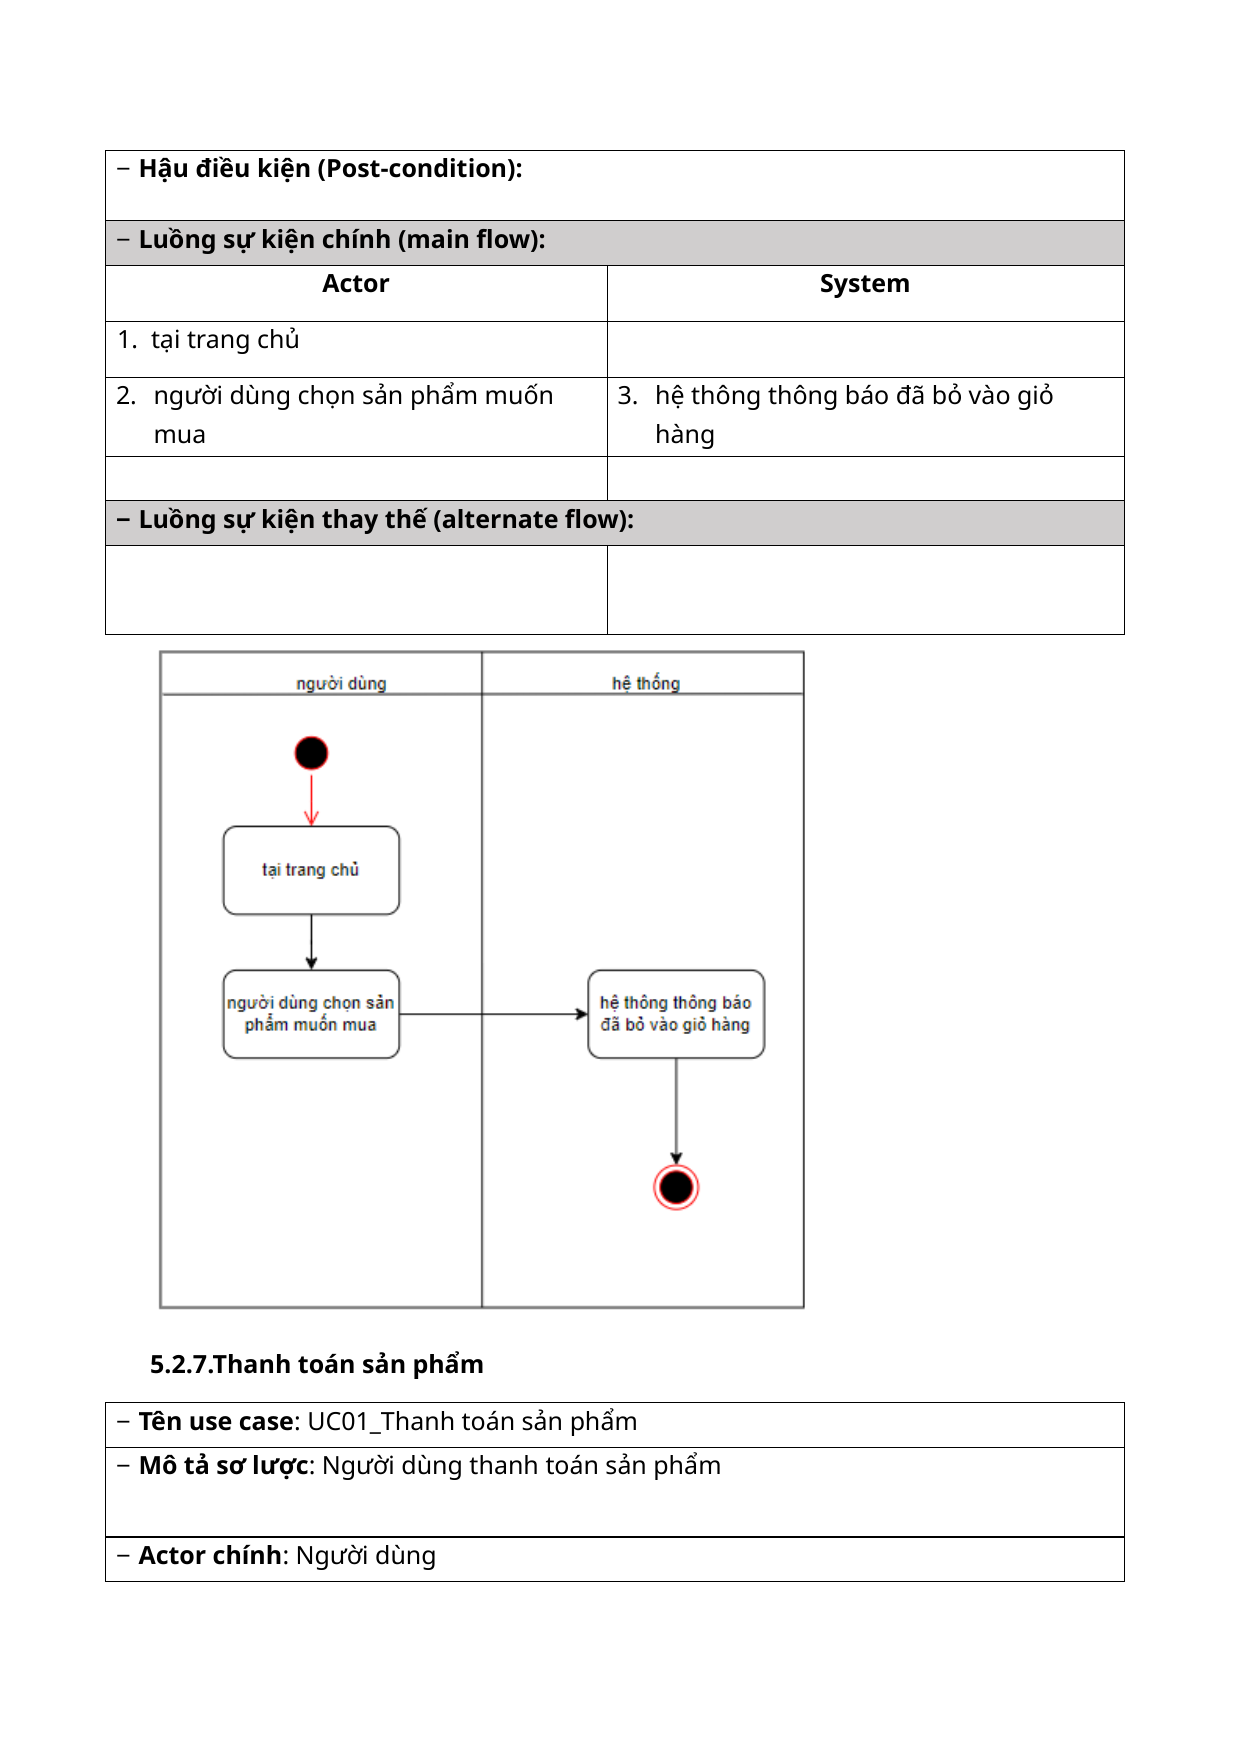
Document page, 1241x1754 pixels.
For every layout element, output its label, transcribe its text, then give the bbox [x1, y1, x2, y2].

table_cell Actor chính: Người dùng [106, 1538, 1124, 1581]
table_cell [608, 546, 1124, 634]
table_header Tên use case: UC01_Thanh toán sản phẩm [106, 1403, 1124, 1447]
table_cell 1. tại trang chủ [106, 322, 607, 377]
table_cell Actor [106, 266, 607, 321]
picture [150, 635, 819, 1325]
table_cell [608, 322, 1124, 377]
table_cell [106, 546, 607, 634]
table_cell người dùng chọn sản phẩm muốn mua [106, 378, 607, 456]
table_cell [106, 457, 607, 500]
table_cell Hậu điều kiện (Post-condition): [106, 151, 1124, 220]
text 5.2.7.Thanh toán sản phẩm [150, 1346, 1090, 1380]
table_cell System [608, 266, 1124, 321]
table_cell [608, 457, 1124, 500]
table_cell hệ thông thông báo đã bỏ vào giỏ hàng [608, 378, 1124, 456]
table_cell Mô tả sơ lược: Người dùng thanh toán sản phẩm [106, 1448, 1124, 1536]
table_cell Luồng sự kiện thay thế (alternate flow): [106, 501, 1124, 545]
table_cell Luồng sự kiện chính (main flow): [106, 221, 1124, 265]
